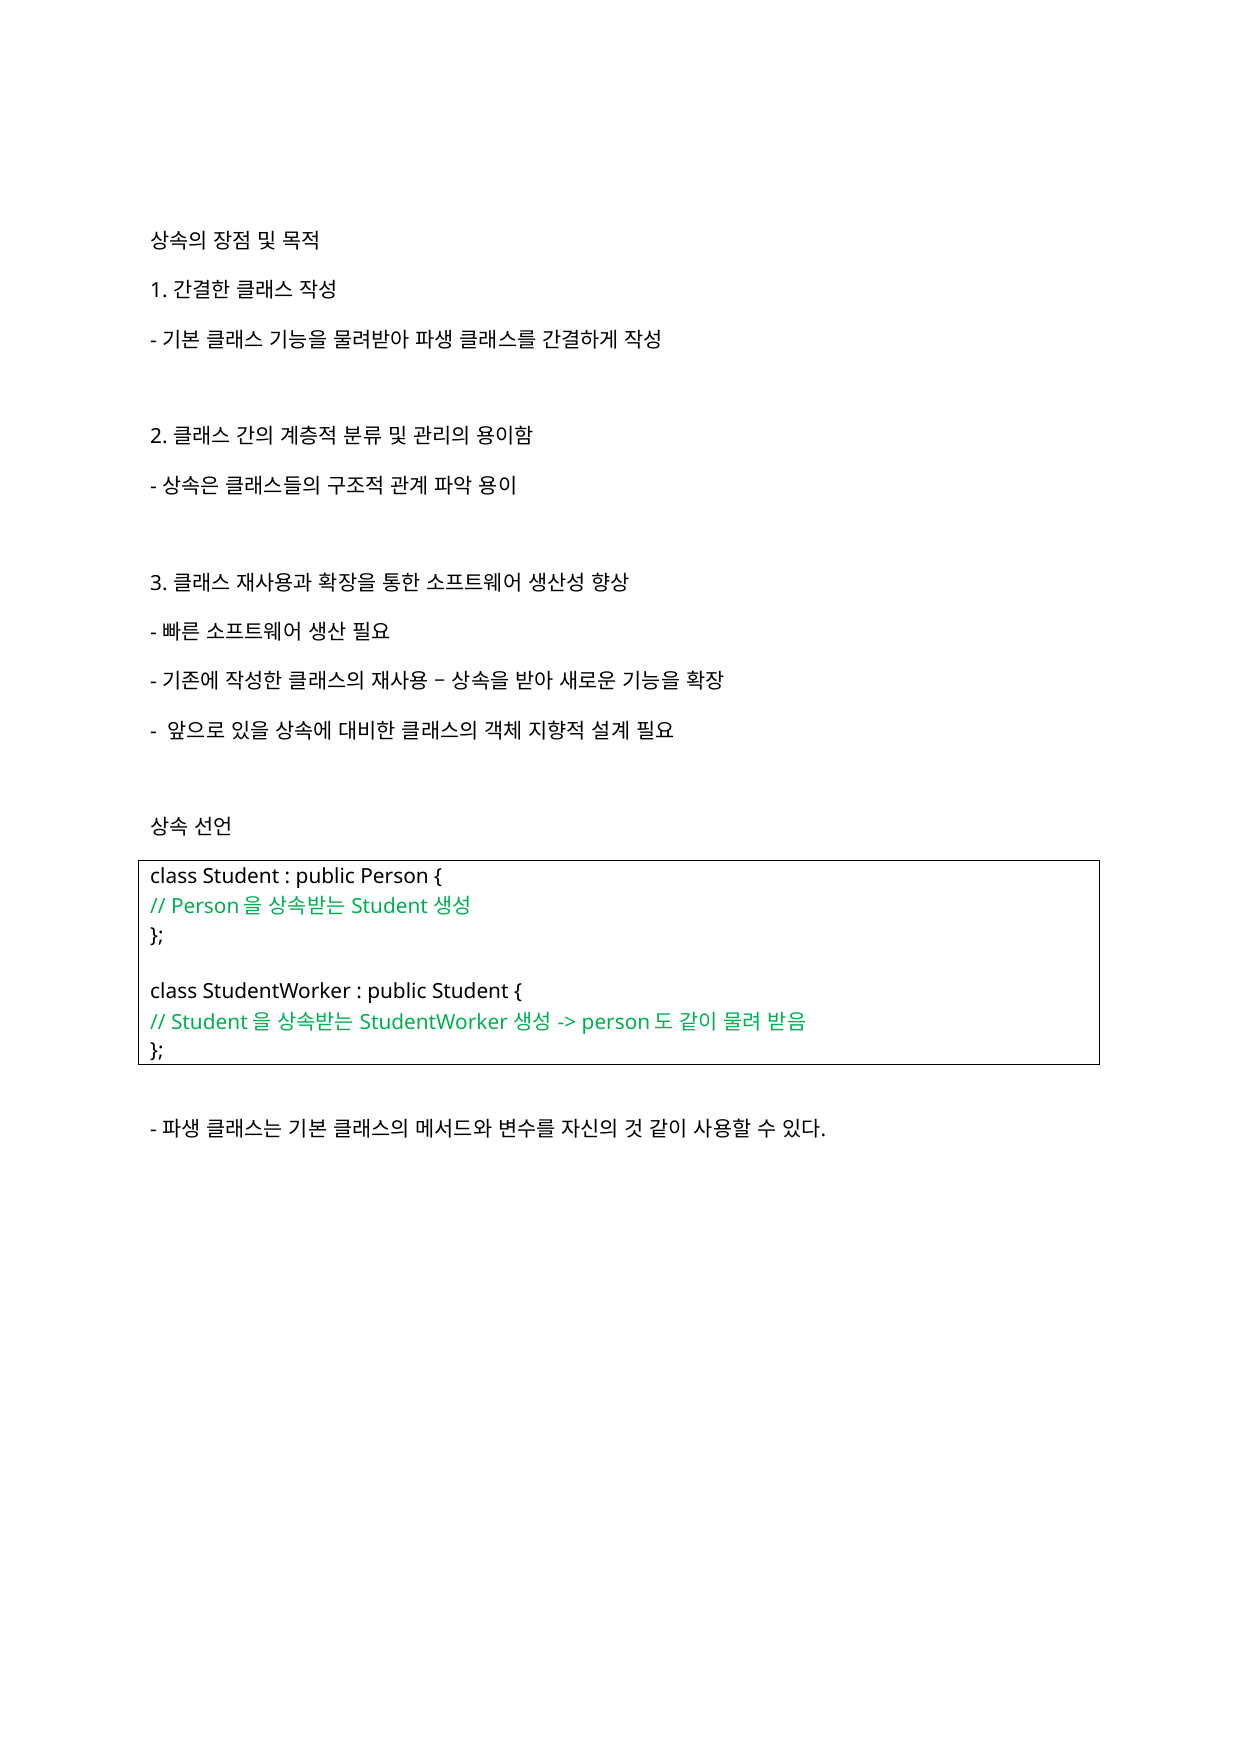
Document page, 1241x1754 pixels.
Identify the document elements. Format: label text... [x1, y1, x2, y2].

text - 상속은 클래스들의 구조적 관계 파악 용이 [150, 469, 1090, 499]
text 1. 간결한 클래스 작성 [150, 274, 1090, 304]
text 3. 클래스 재사용과 확장을 통한 소프트웨어 생산성 향상 [150, 566, 1090, 596]
text - 기존에 작성한 클래스의 재사용 – 상속을 받아 새로운 기능을 확장 [150, 664, 1090, 695]
text - 파생 클래스는 기본 클래스의 메서드와 변수를 자신의 것 같이 사용할 수 있다. [150, 1112, 1090, 1142]
text - 기본 클래스 기능을 물려받아 파생 클래스를 간결하게 작성 [150, 323, 1090, 353]
text - 앞으로 있을 상속에 대비한 클래스의 객체 지향적 설계 필요 [150, 714, 1090, 744]
text 2. 클래스 간의 계층적 분류 및 관리의 용이함 [150, 420, 1090, 450]
text 상속 선언 [150, 811, 1090, 841]
table_header class Student : public Person { // Person을 상속받는 Student 생성 }; class StudentWorker : public Student { // Student을 상속받는 StudentWorker 생성 -> person도 같이 물려 받음 }; [139, 861, 1099, 1064]
text - 빠른 소프트웨어 생산 필요 [150, 615, 1090, 646]
text 상속의 장점 및 목적 [150, 224, 1090, 255]
